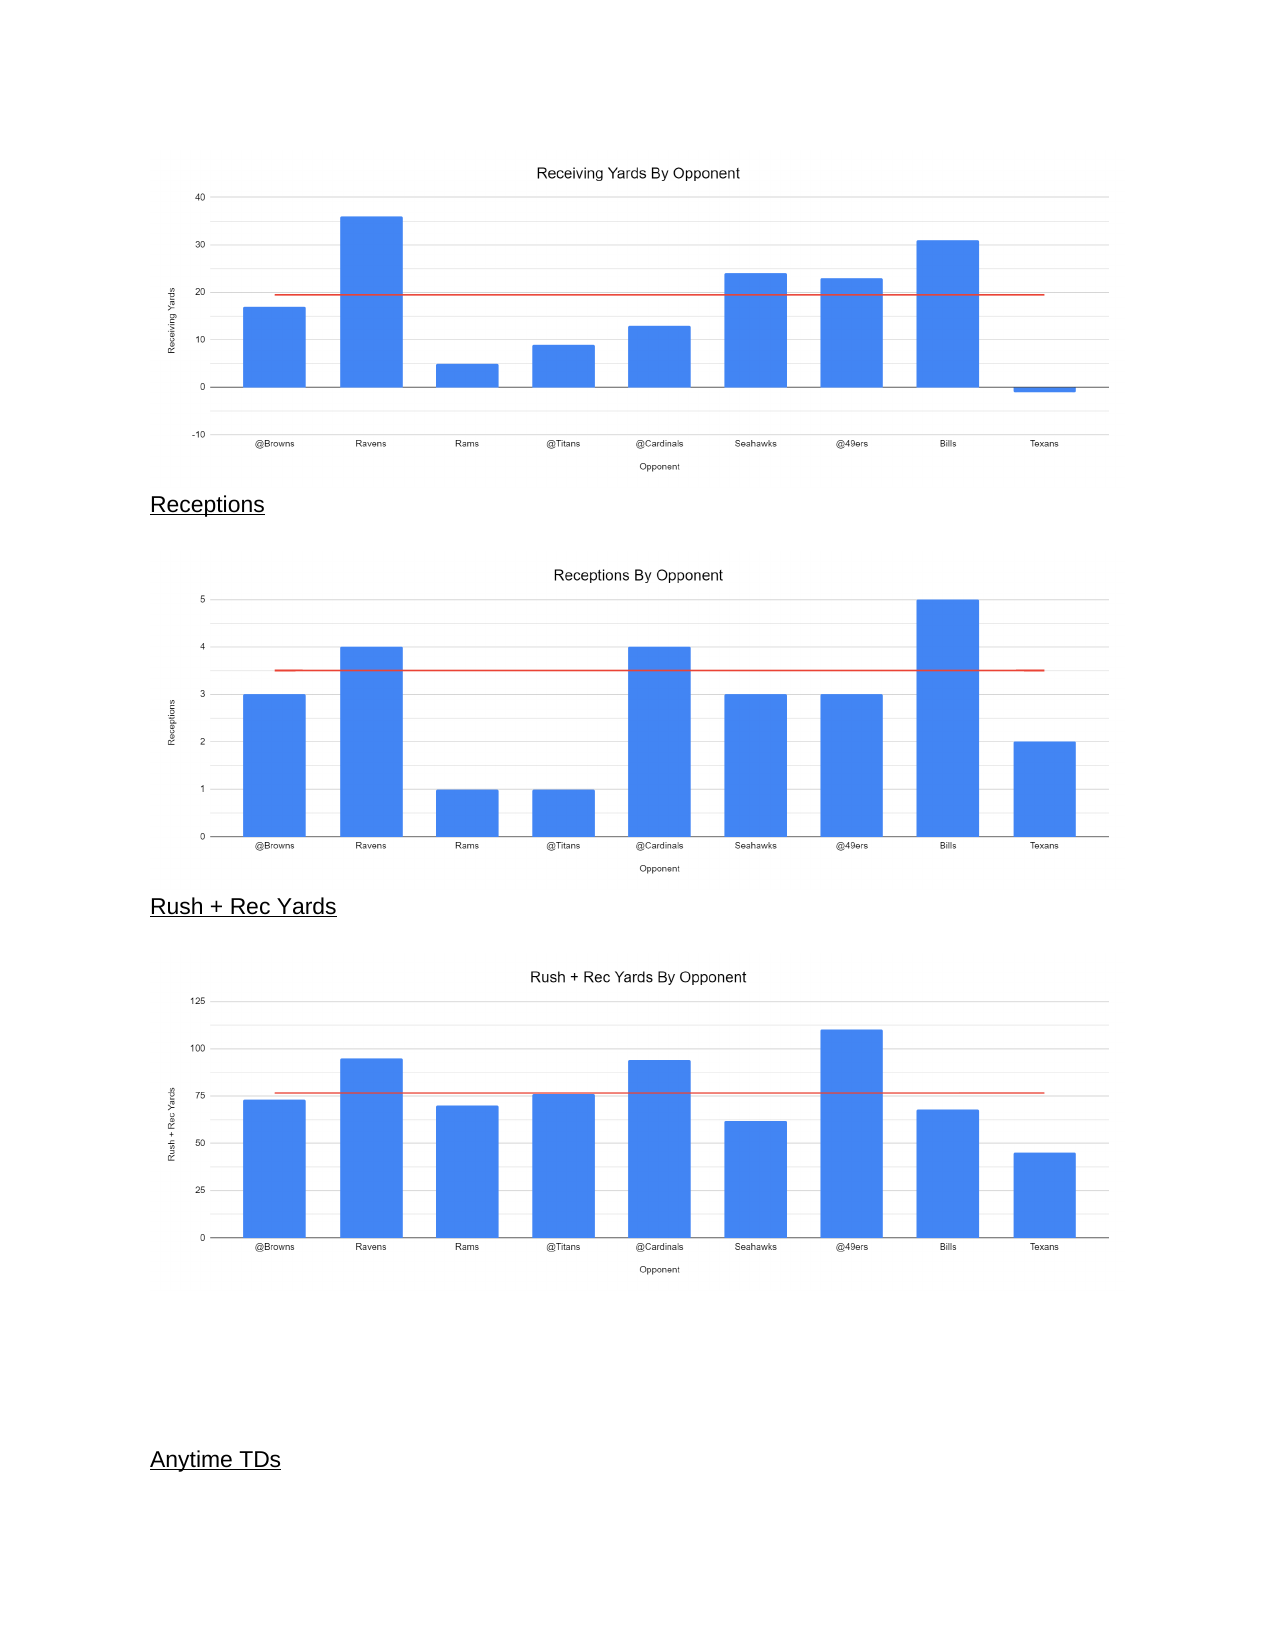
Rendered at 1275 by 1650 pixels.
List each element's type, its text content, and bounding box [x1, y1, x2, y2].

picture [150, 150, 1125, 488]
text Anytime TDs [150, 1446, 1125, 1472]
text Receptions [150, 491, 1125, 518]
text Rush + Rec Yards [150, 893, 1125, 919]
picture [150, 953, 1125, 1291]
picture [150, 551, 1125, 890]
